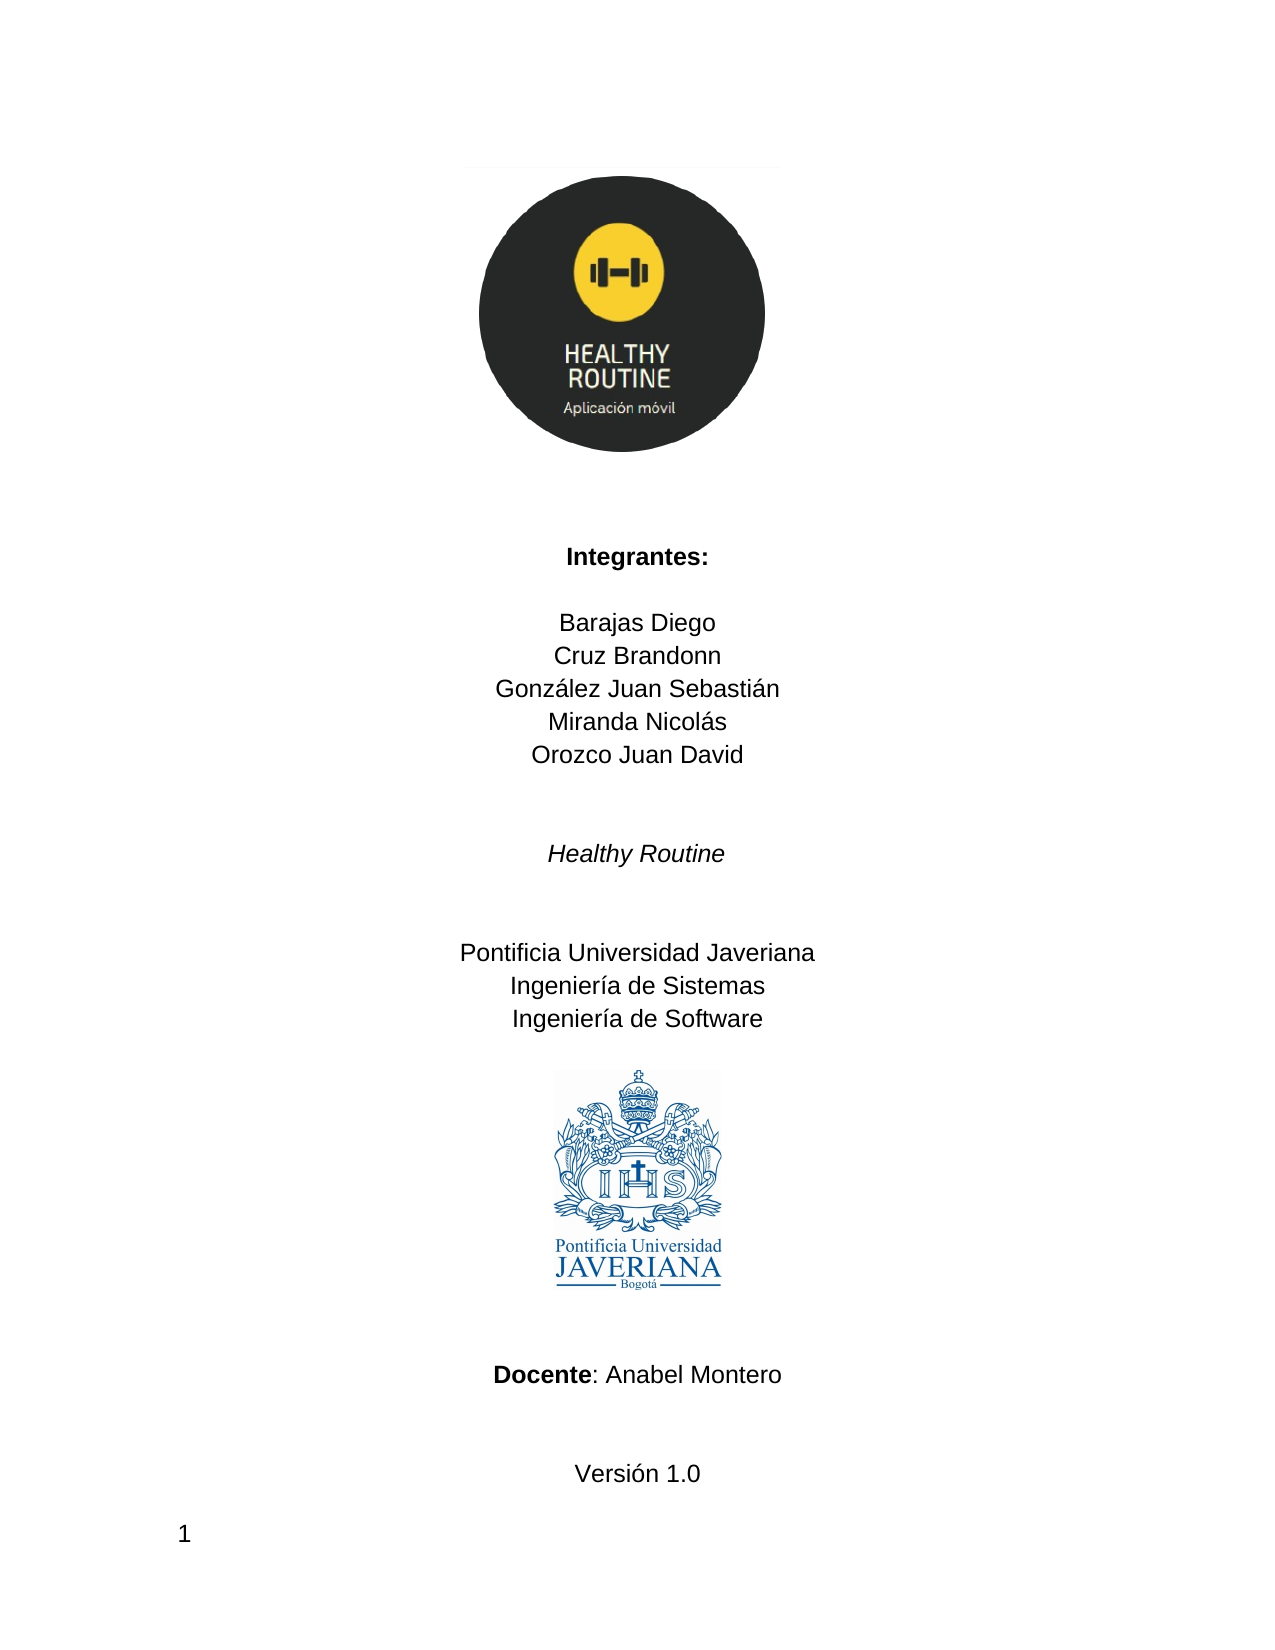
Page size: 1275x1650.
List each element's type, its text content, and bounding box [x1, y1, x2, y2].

text Ingeniería de Sistemas [177, 971, 1098, 1000]
text Miranda Nicolás [177, 707, 1098, 736]
picture [553, 1070, 722, 1290]
text Orozco Juan David [177, 740, 1098, 769]
text Cruz Brandonn [177, 641, 1098, 669]
text González Juan Sebastián [177, 674, 1098, 703]
text Healthy Routine [177, 839, 1098, 868]
text Integrantes: [177, 542, 1098, 571]
text Barajas Diego [177, 608, 1098, 637]
picture [465, 167, 780, 466]
text Ingeniería de Software [177, 1004, 1098, 1033]
text Versión 1.0 [177, 1459, 1098, 1487]
text Docente: Anabel Montero [177, 1360, 1098, 1388]
text Pontificia Universidad Javeriana [177, 938, 1098, 967]
